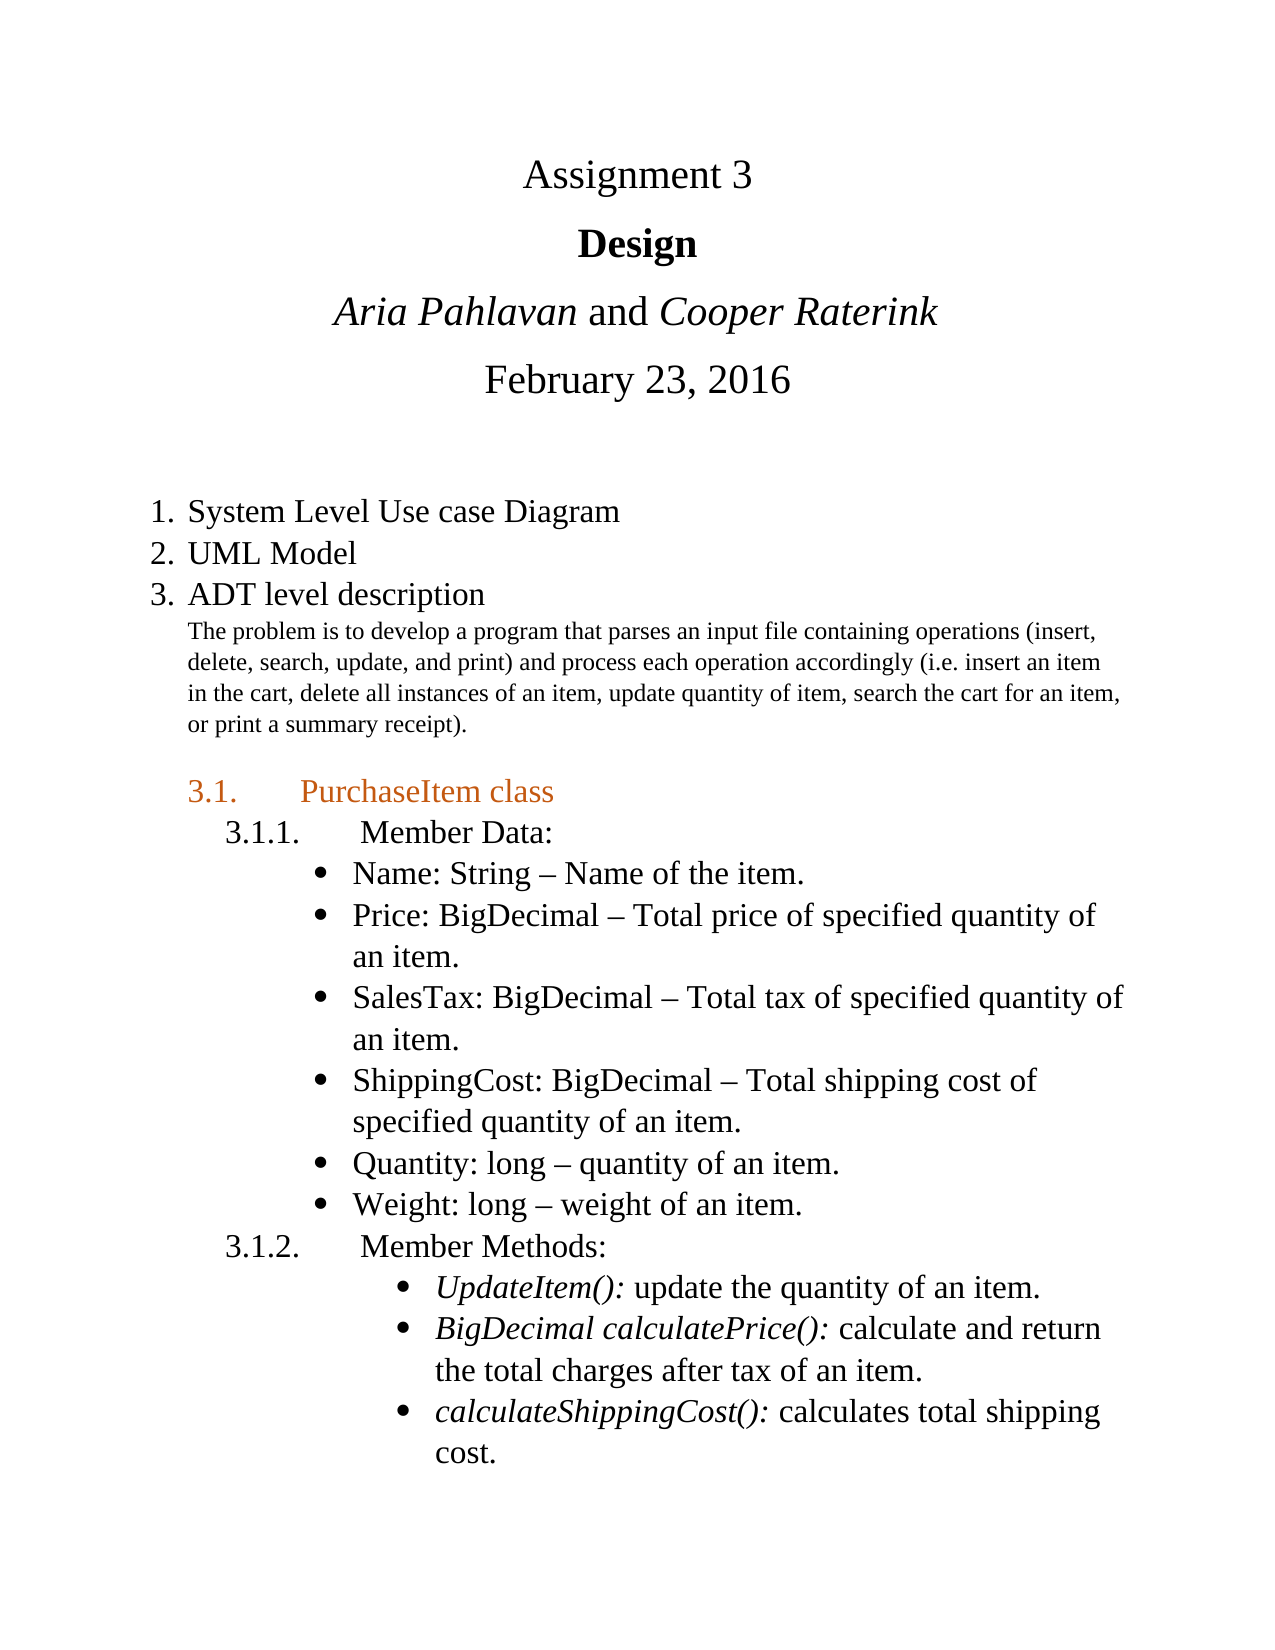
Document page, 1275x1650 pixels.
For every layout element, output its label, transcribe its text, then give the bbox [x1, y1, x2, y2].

list BigDecimal calculatePrice(): calculate and return the total charges after tax of an item. [397, 1308, 1125, 1388]
list ShippingCost: BigDecimal – Total shipping cost of specified quantity of an item. [315, 1060, 1125, 1140]
list UML Model [150, 533, 1125, 571]
text February 23, 2016 [150, 355, 1125, 403]
list The problem is to develop a program that parses an input file containing operations (insert, delete, search, update, and print) and process each operation accordingly (i.e. insert an item in the cart, delete all instances of an item, update quantity of item, search the cart for an item, or print a summary receipt). [187, 616, 1125, 738]
list UpdateItem(): update the quantity of an item. [397, 1267, 1125, 1306]
list Member Data: [225, 812, 1125, 851]
text Aria Pahlavan and Cooper Raterink [150, 287, 1125, 334]
list calculateShippingCost(): calculates total shipping cost. [397, 1391, 1125, 1471]
text Assignment 3 [150, 150, 1125, 198]
list System Level Use case Diagram [150, 492, 1125, 530]
list ADT level description [150, 574, 1125, 613]
list Member Methods: [225, 1226, 1125, 1264]
text Design [150, 218, 1125, 266]
list Name: String – Name of the item. [315, 854, 1125, 892]
list PurchaseItem class [187, 771, 1125, 809]
list Weight: long – weight of an item. [315, 1184, 1125, 1223]
list Price: BigDecimal – Total price of specified quantity of an item. [315, 895, 1125, 975]
list SalesTax: BigDecimal – Total tax of specified quantity of an item. [315, 978, 1125, 1057]
list Quantity: long – quantity of an item. [315, 1143, 1125, 1181]
